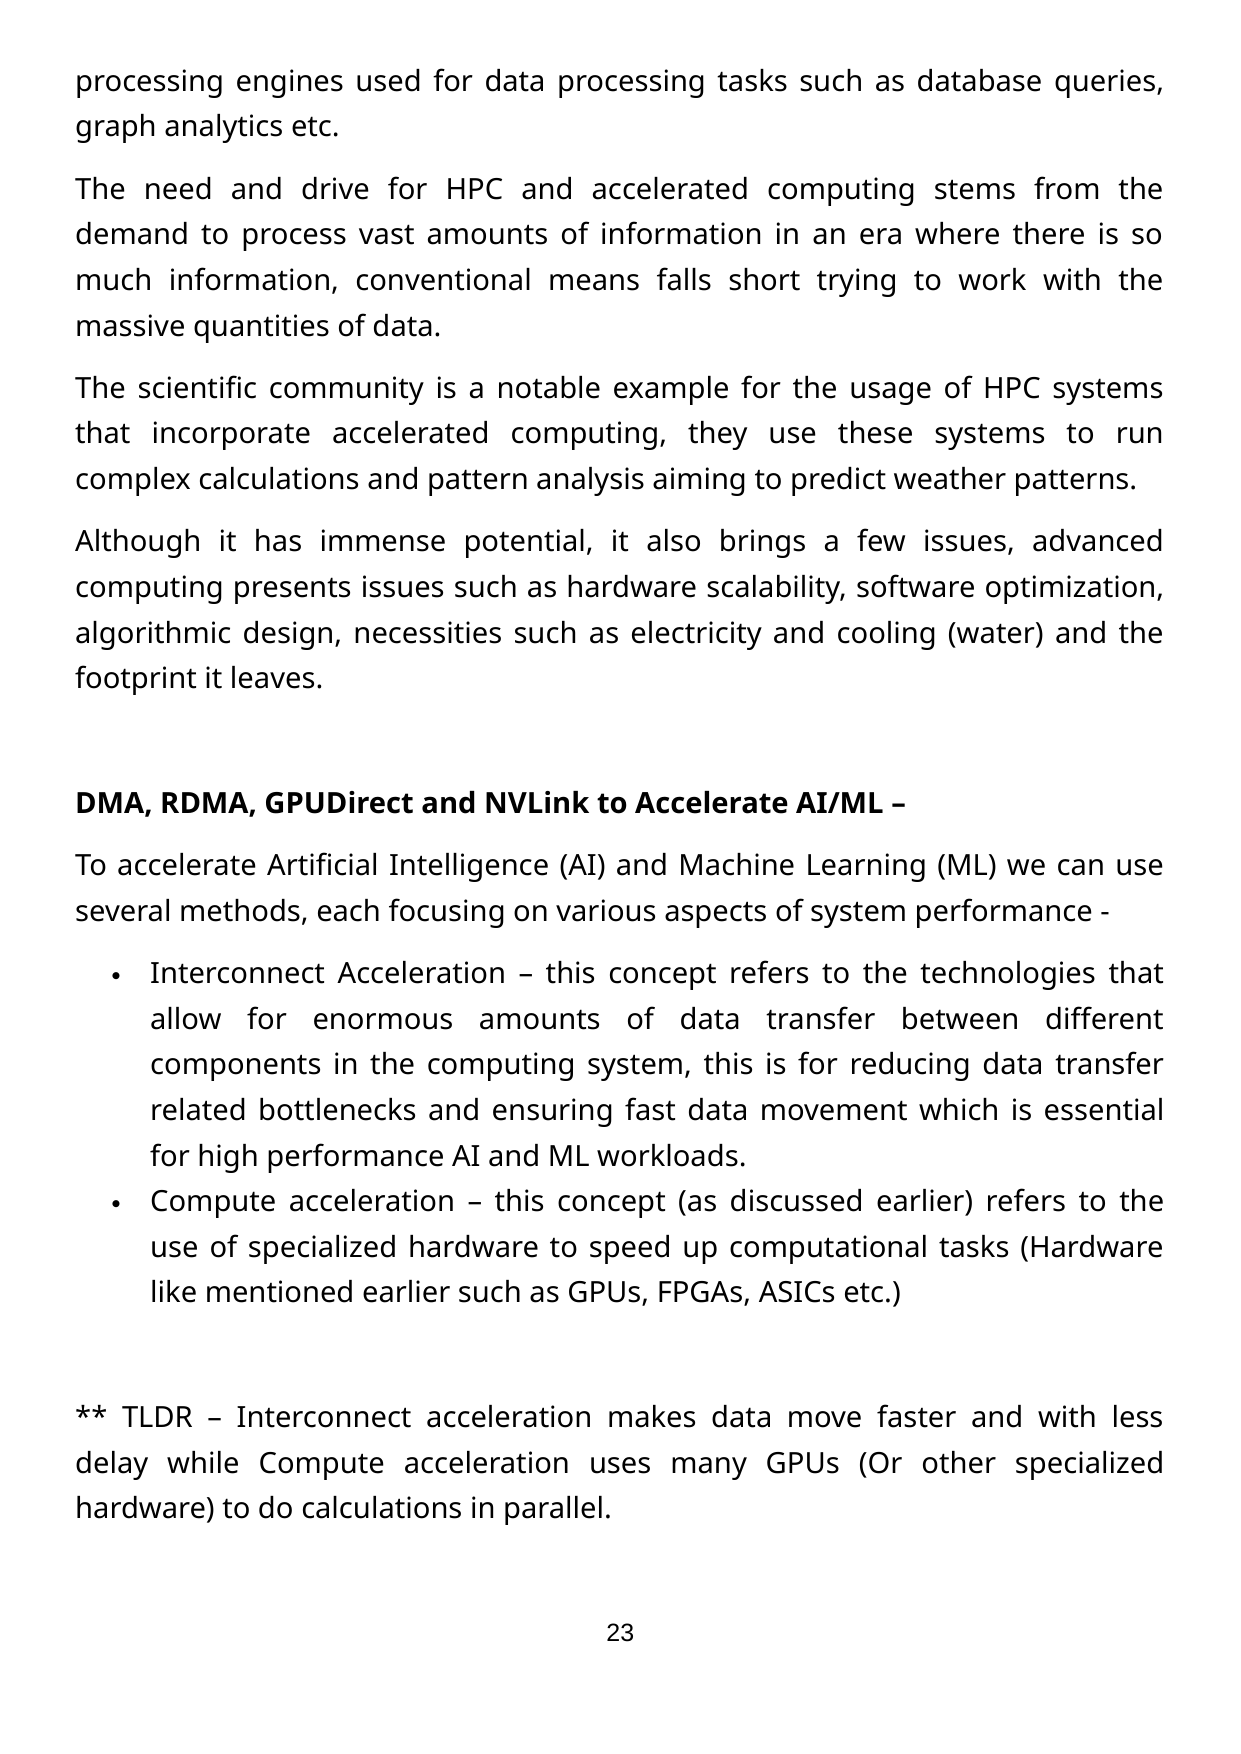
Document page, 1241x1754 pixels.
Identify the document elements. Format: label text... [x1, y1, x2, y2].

list Compute acceleration – this concept (as discussed earlier) refers to the use of specialized hardware to speed up computational tasks (Hardware like mentioned earlier such as GPUs, FPGAs, ASICs etc.) [112, 1180, 1165, 1311]
list Interconnect Acceleration – this concept refers to the technologies that allow for enormous amounts of data transfer between different components in the computing system, this is for reducing data transfer related bottlenecks and ensuring fast data movement which is essential for high performance AI and ML workloads. [112, 952, 1165, 1174]
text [75, 60, 1165, 145]
text Although it has immense potential, it also brings a few issues, advanced computing presents issues such as hardware scalability, software optimization, algorithmic design, necessities such as electricity and cooling (water) and the footprint it leaves. [75, 521, 1165, 697]
text ** TLDR – Interconnect acceleration makes data move faster and with less delay while Compute acceleration uses many GPUs (Or other specialized hardware) to do calculations in parallel. [75, 1396, 1165, 1527]
text The need and drive for HPC and accelerated computing stems from the demand to process vast amounts of information in an era where there is so much information, conventional means falls short trying to work with the massive quantities of data. [75, 168, 1165, 344]
text To accelerate Artificial Intelligence (AI) and Machine Learning (ML) we can use several methods, each focusing on various aspects of system performance - [75, 844, 1165, 930]
text The scientific community is a notable example for the usage of HPC systems that incorporate accelerated computing, they use these systems to run complex calculations and pattern analysis aiming to predict weather patterns. [75, 367, 1165, 498]
text DMA, RDMA, GPUDirect and NVLink to Accelerate AI/ML – [75, 782, 1165, 822]
